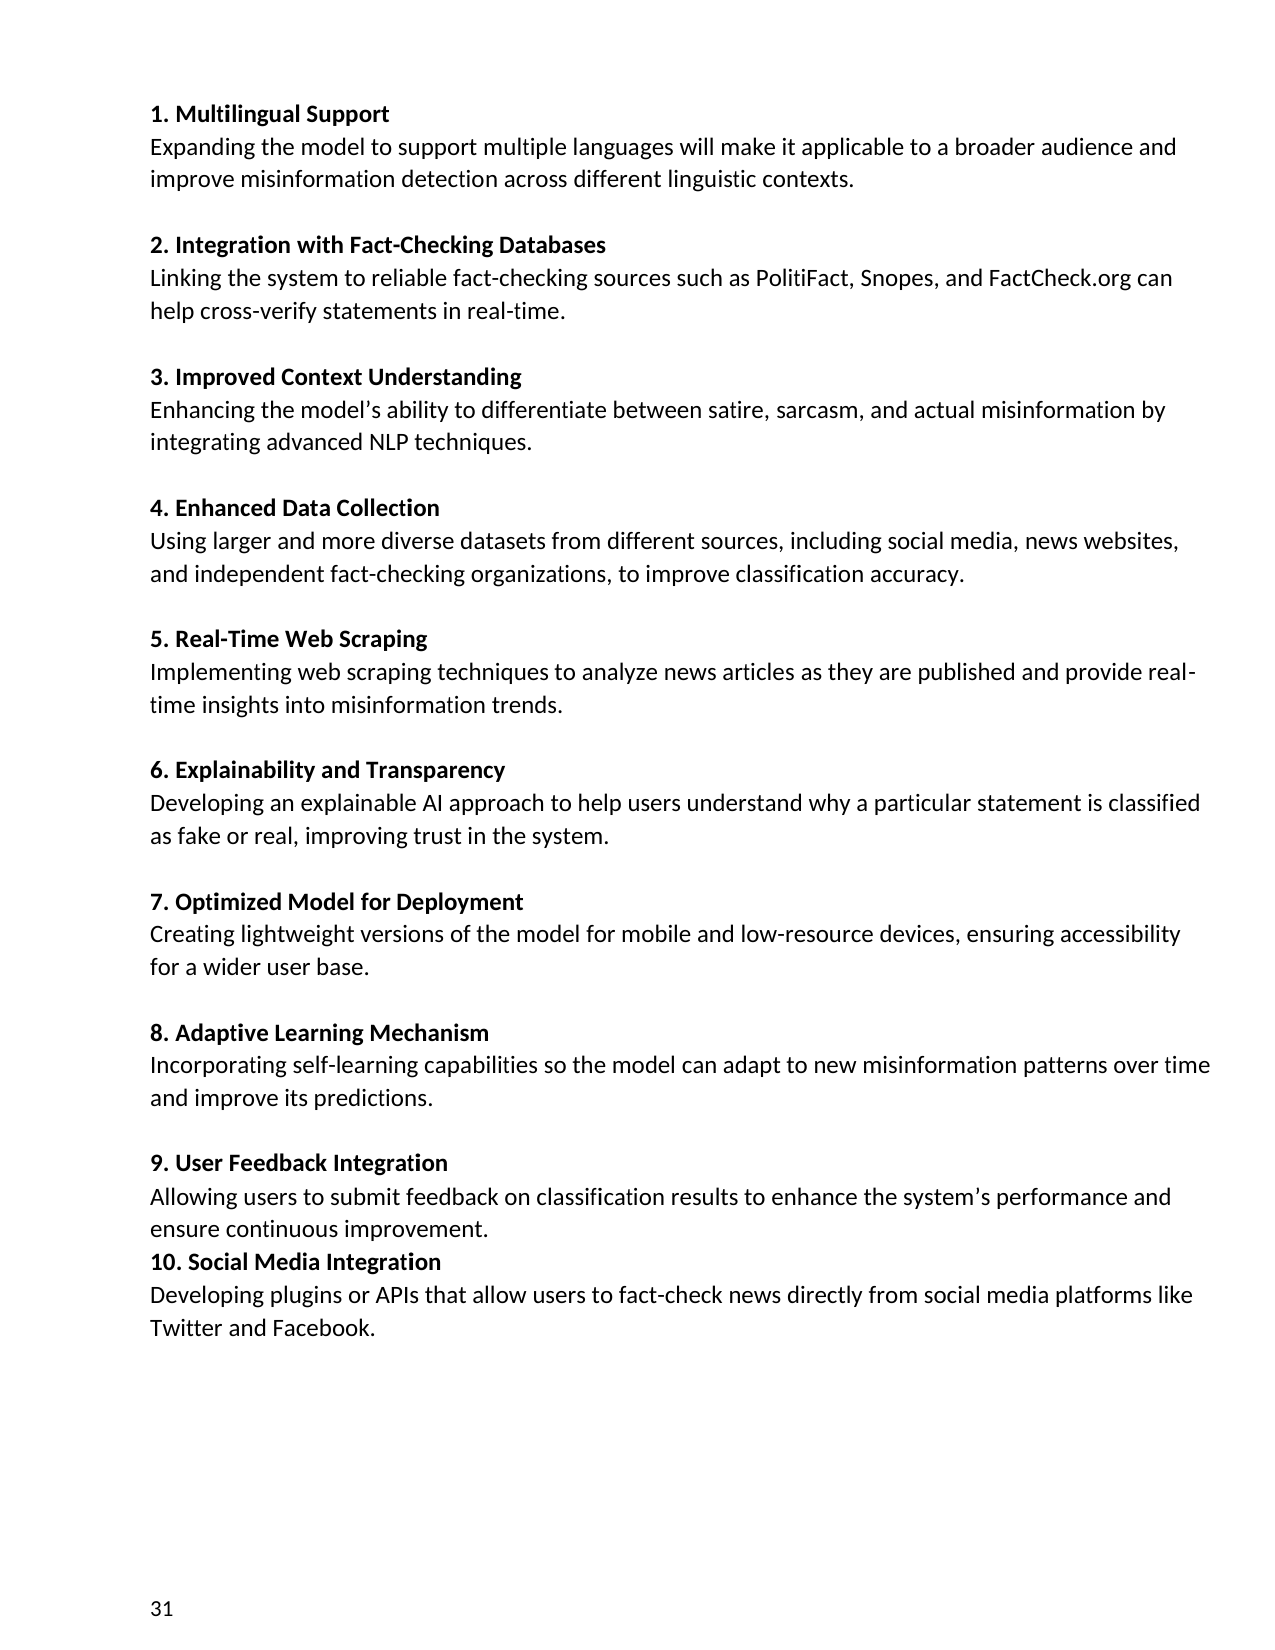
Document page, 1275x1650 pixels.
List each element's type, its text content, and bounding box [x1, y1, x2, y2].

text 6. Explainability and Transparency [150, 754, 1212, 785]
text 5. Real-Time Web Scraping [150, 623, 1212, 654]
text 4. Enhanced Data Collection [150, 492, 1212, 523]
text Incorporating self-learning capabilities so the model can adapt to new misinformation patterns over time and improve its predictions. [150, 1049, 1216, 1113]
text 7. Optimized Model for Deployment [150, 886, 1212, 916]
text 9. User Feedback Integration [150, 1148, 1212, 1178]
text Using larger and more diverse datasets from different sources, including social media, news websites, and independent fact-checking organizations, to improve classification accuracy. [150, 525, 1181, 588]
text 1. Multilingual Support [150, 98, 1212, 128]
text 2. Integration with Fact-Checking Databases [150, 229, 1212, 260]
text Implementing web scraping techniques to analyze news articles as they are published and provide real-time insights into misinformation trends. [150, 656, 1200, 719]
text Developing an explainable AI approach to help users understand why a particular statement is classified as fake or real, improving trust in the system. [150, 787, 1203, 850]
text Allowing users to submit feedback on classification results to enhance the system’s performance and ensure continuous improvement. [150, 1181, 1173, 1244]
text 8. Adaptive Learning Mechanism [150, 1017, 1212, 1047]
text 3. Improved Context Understanding [150, 361, 1212, 391]
text Creating lightweight versions of the model for mobile and low-resource devices, ensuring accessibility for a wider user base. [150, 918, 1184, 982]
text Expanding the model to support multiple languages will make it applicable to a broader audience and improve misinformation detection across different linguistic contexts. [150, 131, 1182, 194]
text Developing plugins or APIs that allow users to fact-check news directly from social media platforms like Twitter and Facebook. [150, 1279, 1195, 1342]
text 10. Social Media Integration [150, 1246, 1212, 1277]
text Linking the system to reliable fact-checking sources such as PolitiFact, Snopes, and FactCheck.org can help cross-verify statements in real-time. [150, 262, 1175, 326]
text Enhancing the model’s ability to differentiate between satire, sarcasm, and actual misinformation by integrating advanced NLP techniques. [150, 394, 1169, 457]
